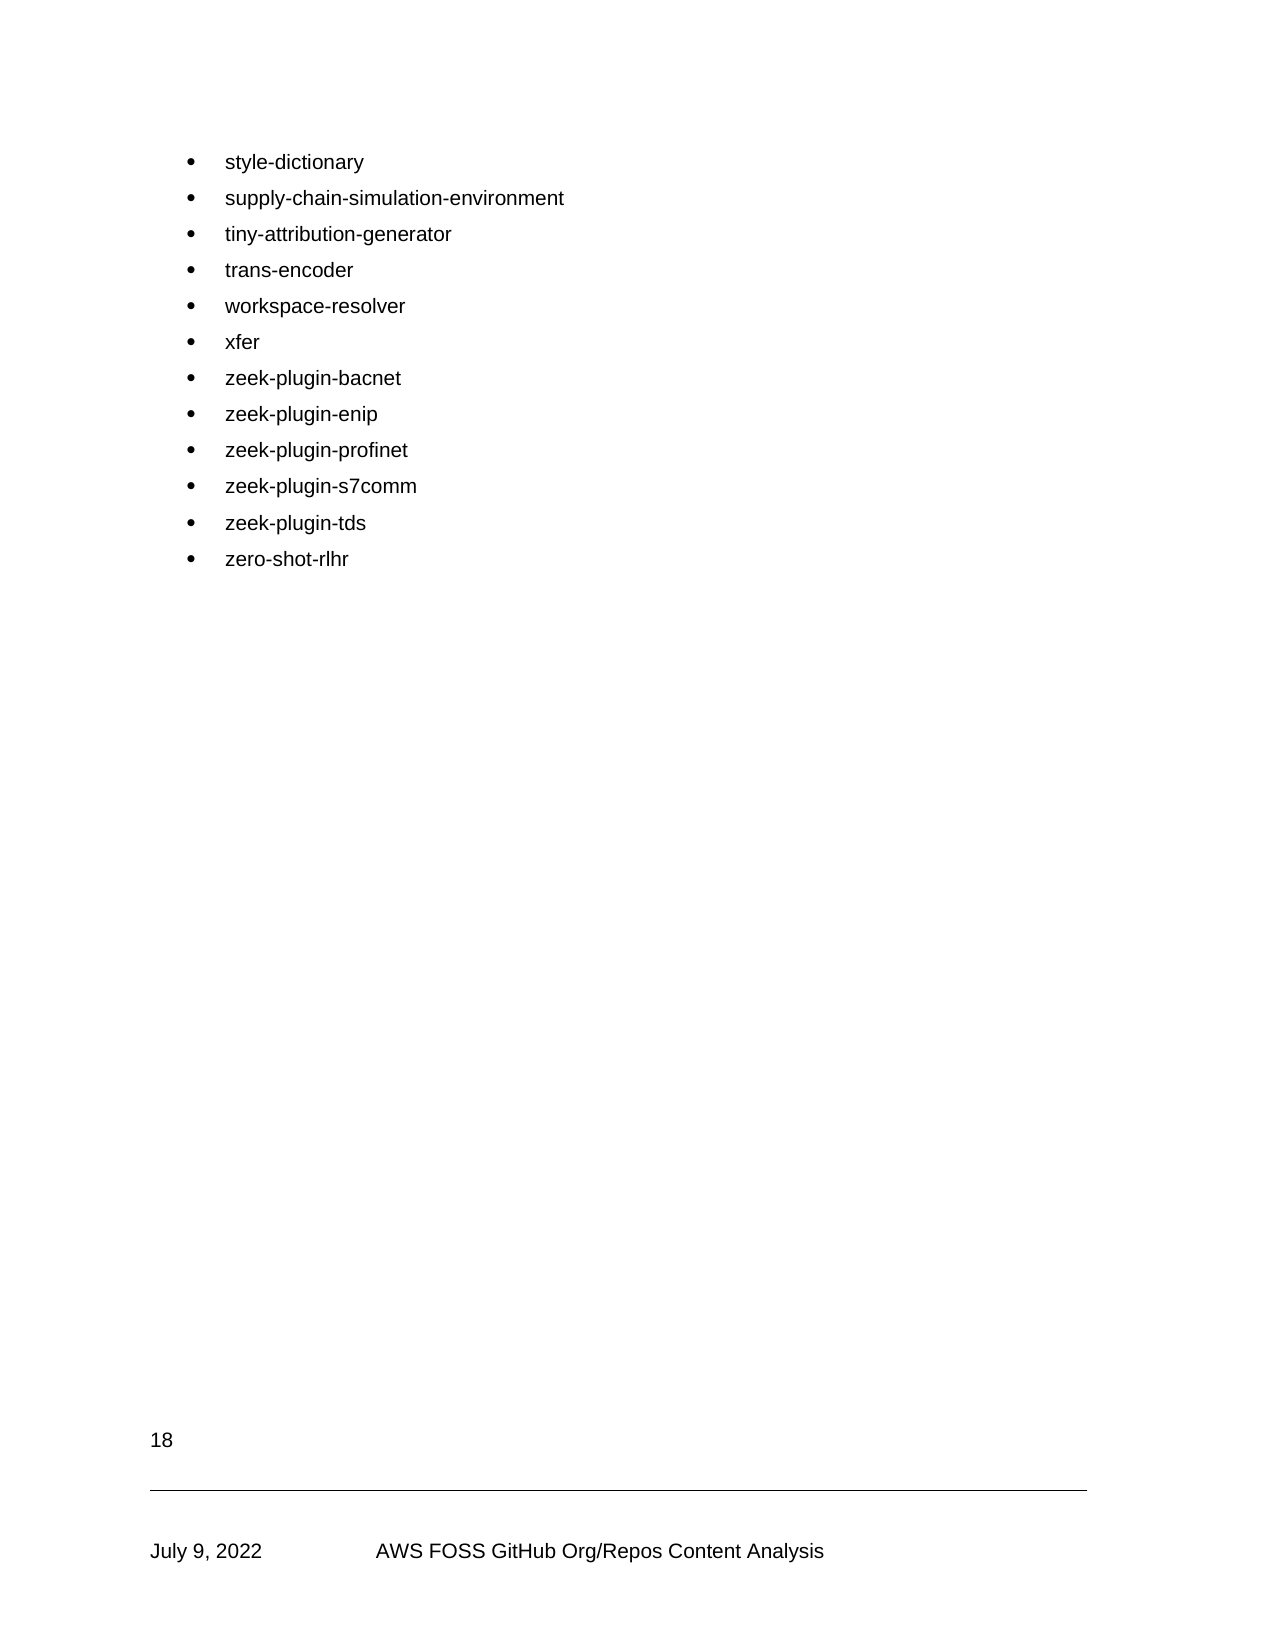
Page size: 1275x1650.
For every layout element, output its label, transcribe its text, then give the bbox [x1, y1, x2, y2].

list workspace-resolver [187, 294, 1125, 318]
list zeek-plugin-tds [187, 510, 1125, 534]
list style-dictionary [187, 150, 1125, 174]
list zeek-plugin-s7comm [187, 474, 1125, 498]
list zeek-plugin-bacnet [187, 366, 1125, 390]
list zeek-plugin-enip [187, 402, 1125, 426]
list zeek-plugin-profinet [187, 438, 1125, 462]
list zero-shot-rlhr [187, 546, 1125, 571]
list trans-encoder [187, 258, 1125, 282]
list tiny-attribution-generator [187, 222, 1125, 246]
list supply-chain-simulation-environment [187, 186, 1125, 210]
list xfer [187, 330, 1125, 354]
